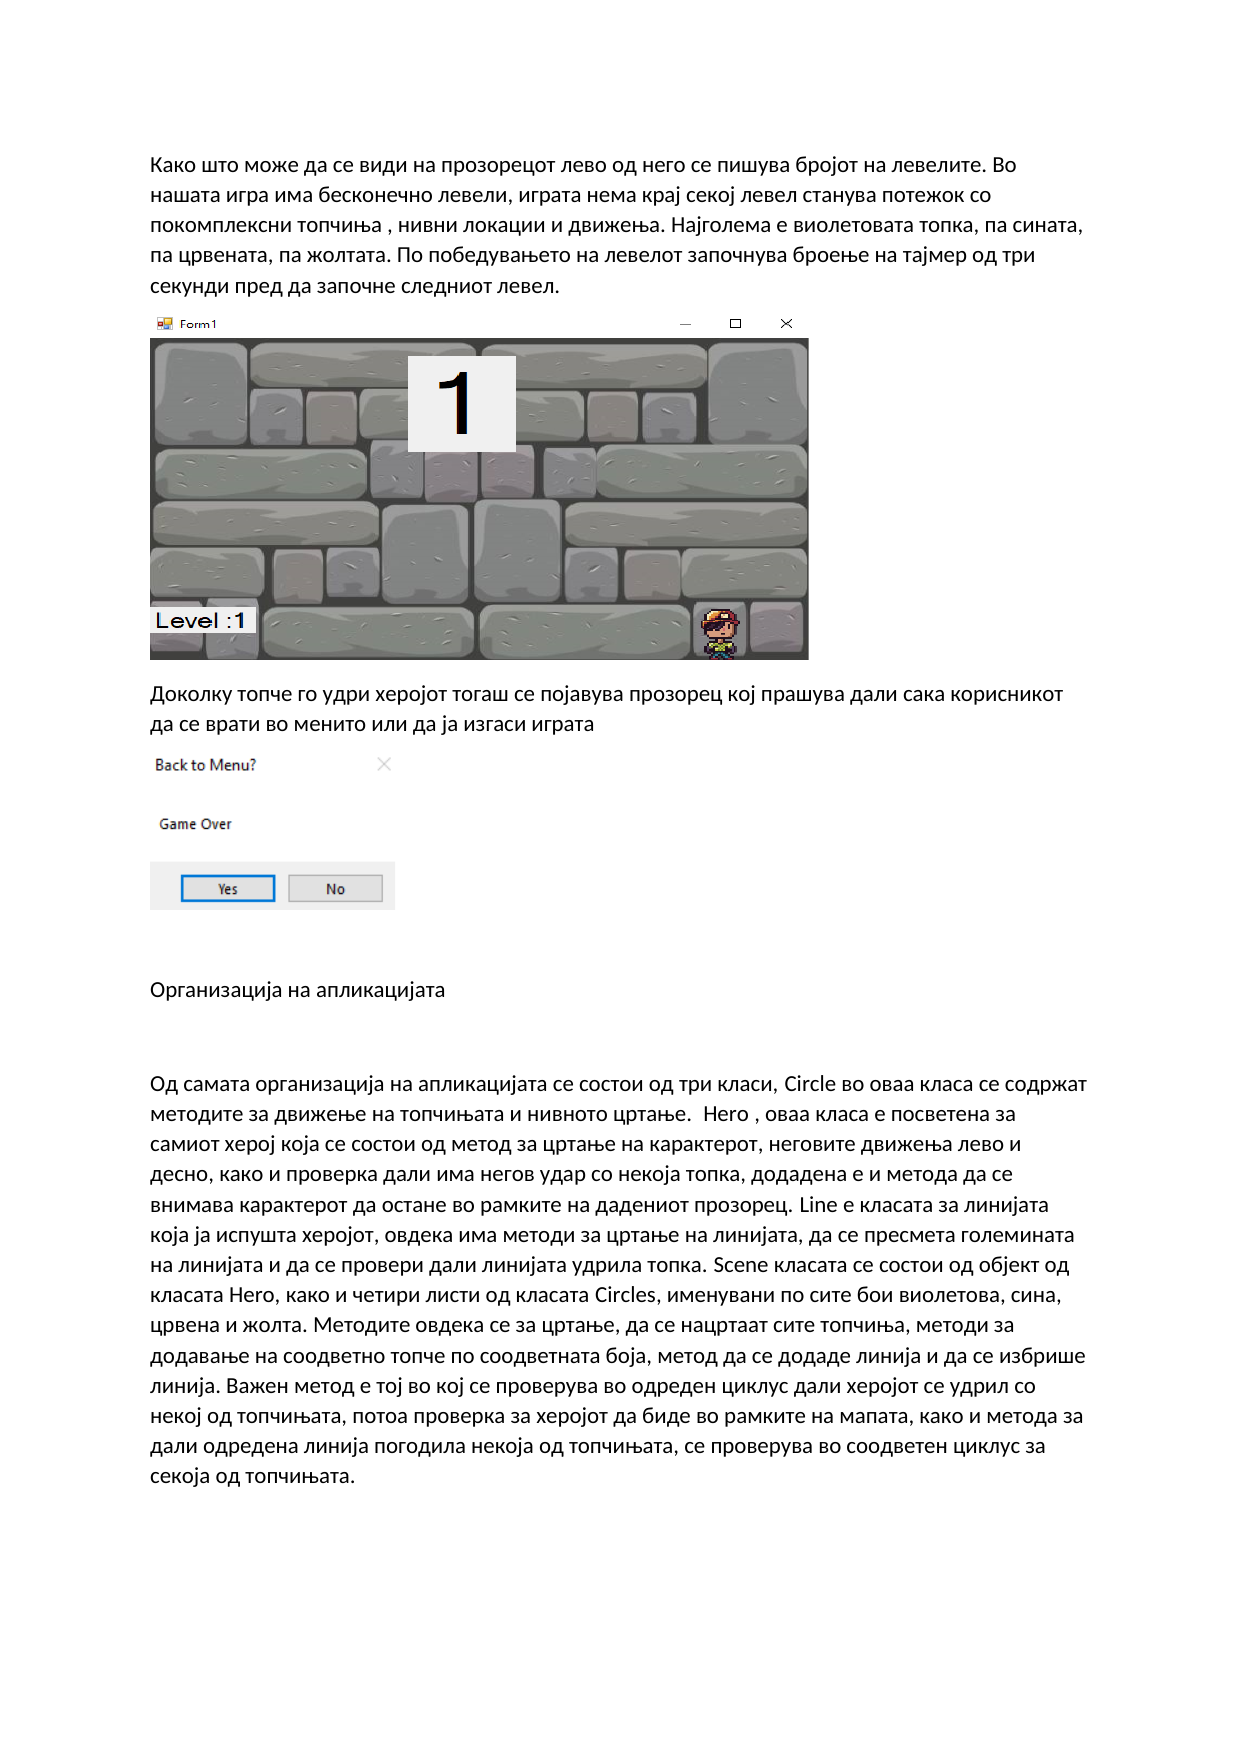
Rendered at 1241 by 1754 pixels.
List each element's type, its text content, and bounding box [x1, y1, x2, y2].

text Од самата организација на апликацијата се состои од три класи, Circle во оваа класа се содржат методите за движење на топчињата и нивното цртање. Hero , оваа класа е посветена за самиот херој која се состои од метод за цртање на карактерот, неговите движења лево и десно, како и проверка дали има негов удар со некоја топка, додадена е и метода да се внимава карактерот да остане во рамките на дадениот прозорец. Line е класата за линијата која ја испушта херојот, овдека има методи за цртање на линијата, да се пресмета големината на линијата и да се провери дали линијата удрила топка. Scene класата се состои од објект од класата Hero, како и четири листи од класата Circles, именувани по сите бои виолетова, сина, црвена и жолта. Методите овдека се за цртање, да се нацртаат сите топчиња, методи за додавање на соодветно топче по соодветната боја, метод да се додаде линија и да се избрише линија. Важен метод е тој во кој се проверува во одреден циклус дали херојот се удрил со некој од топчињата, потоа проверка за херојот да биде во рамките на мапата, како и метода за дали одредена линија погодила некоја од топчињата, се проверува во соодветен циклус за секоја од топчињата. [150, 1069, 1090, 1490]
picture [150, 317, 809, 660]
picture [150, 755, 396, 910]
text Како што може да се види на прозорецот лево од него се пишува бројот на левелите. Во нашата игра има бесконечно левели, играта нема крај секој левел станува потежок со покомплексни топчиња , нивни локации и движења. Најголема е виолетовата топка, па сината, па црвената, па жолтата. По победувањето на левелот започнува броење на тајмер од три секунди пред да започне следниот левел. [150, 150, 1090, 299]
text Доколку топче го удри херојот тогаш се појавува прозорец кој прашува дали сака корисникот да се врати во менито или да ја изгаси играта [150, 679, 1090, 737]
text Организација на апликацијата [150, 975, 1090, 1003]
